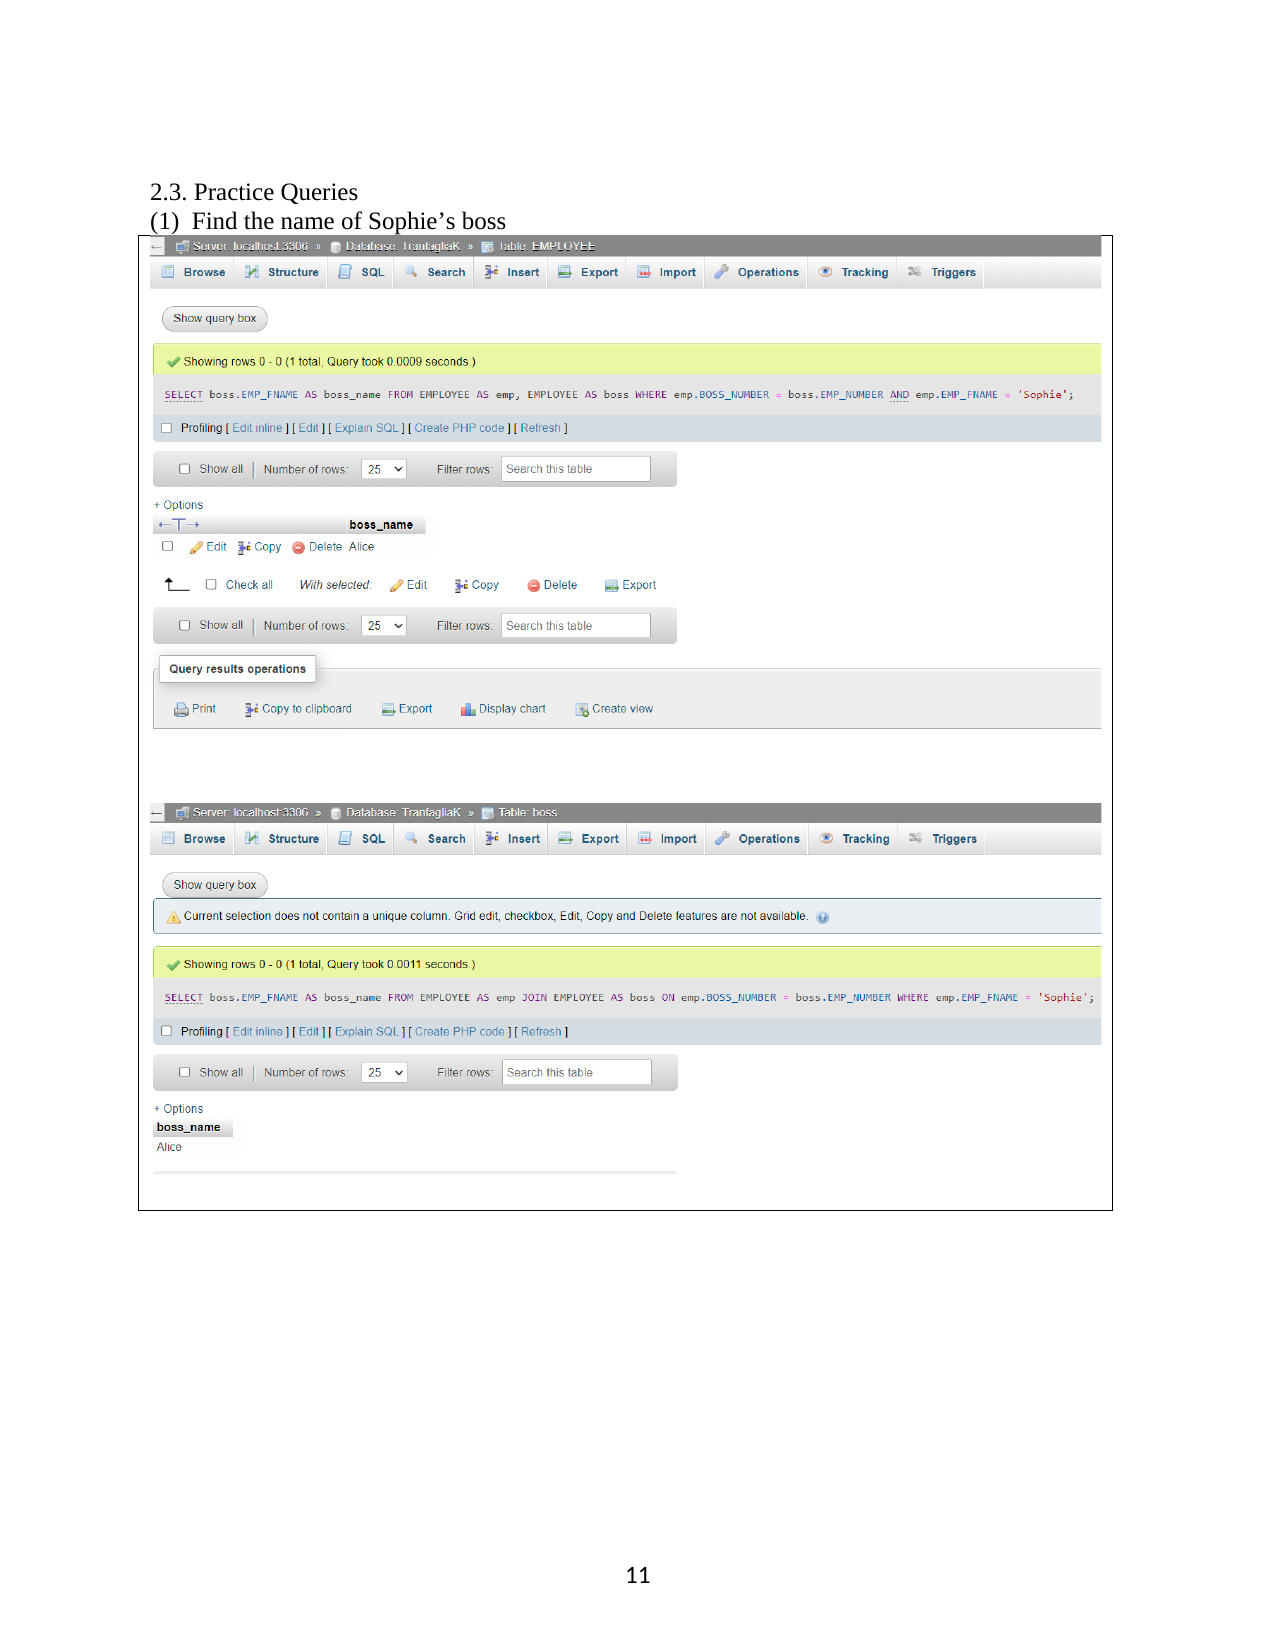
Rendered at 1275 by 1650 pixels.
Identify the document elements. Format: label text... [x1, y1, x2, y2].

text (1) Find the name of Sophie’s boss [150, 206, 1125, 235]
text 2.3. Practice Queries [150, 177, 1125, 206]
picture [150, 235, 1102, 734]
table_header [139, 236, 1112, 1210]
picture [150, 803, 1102, 1174]
